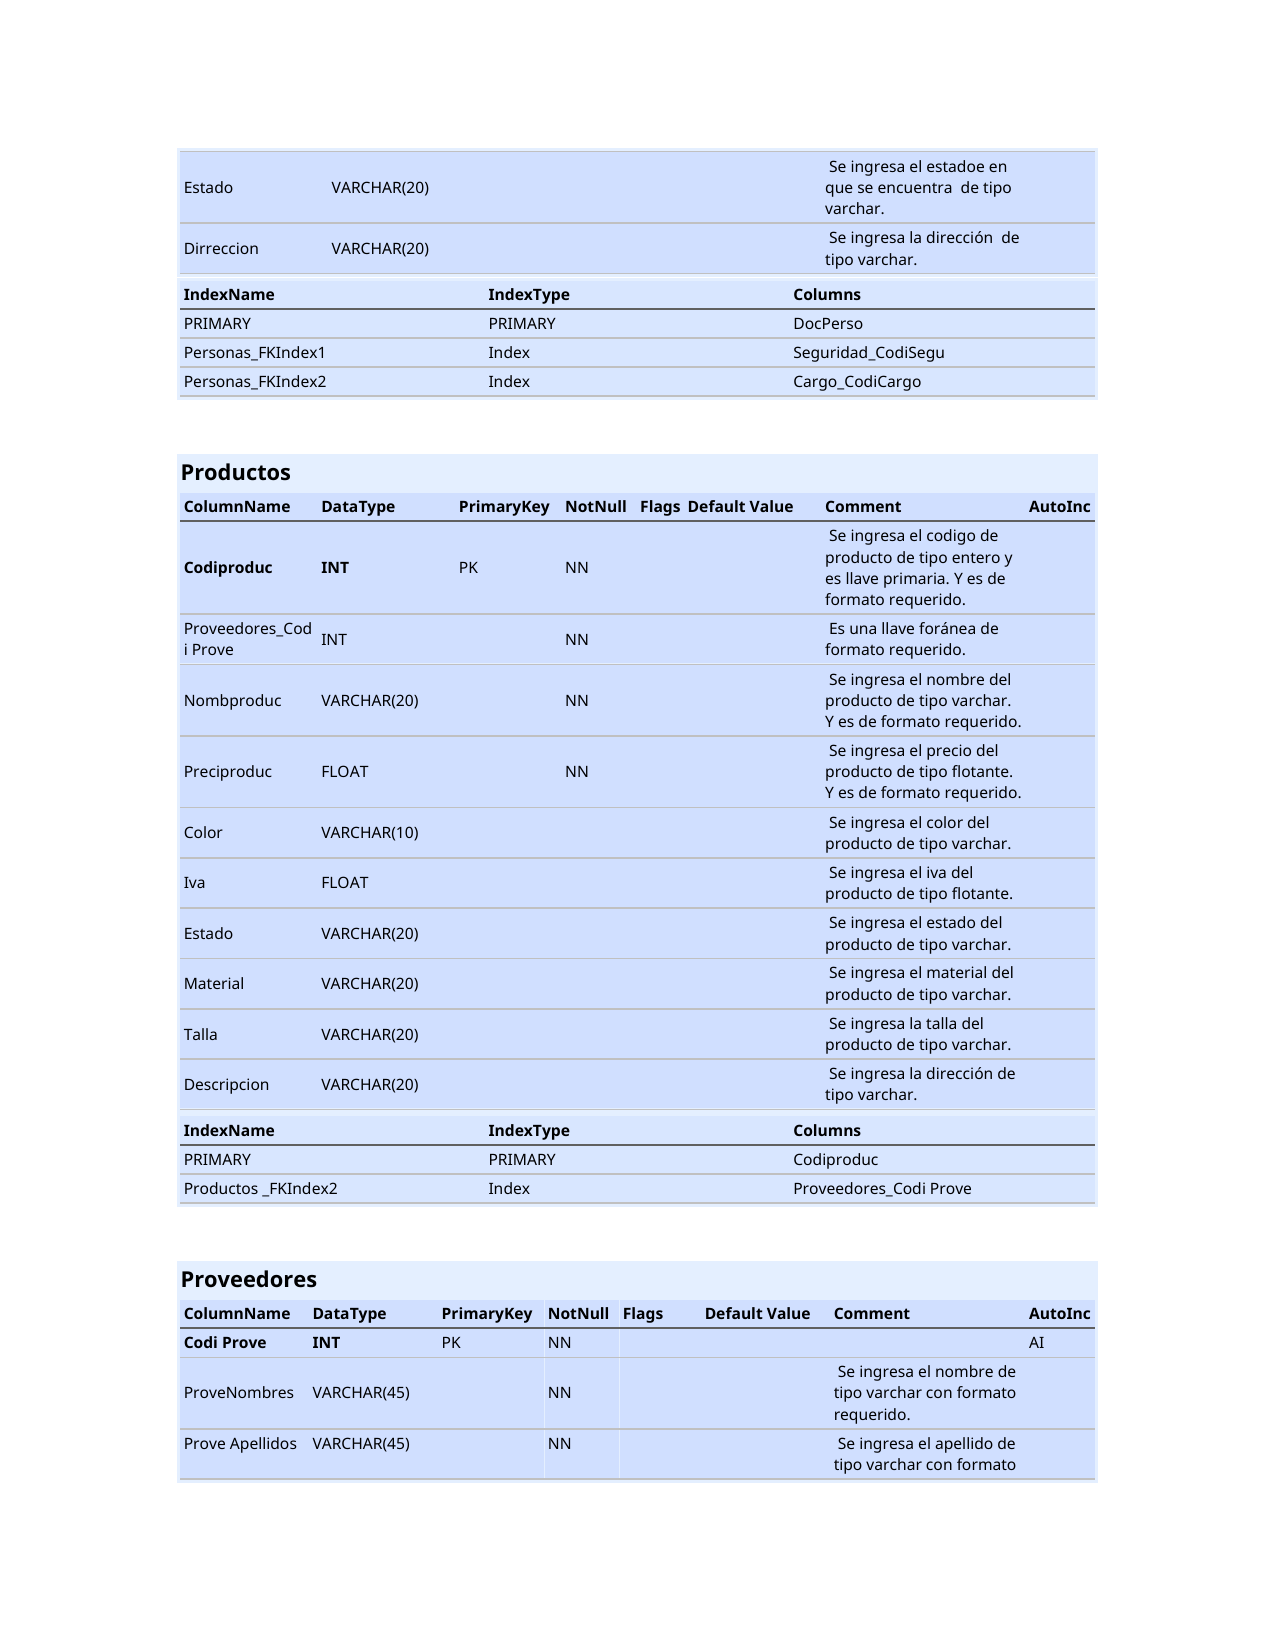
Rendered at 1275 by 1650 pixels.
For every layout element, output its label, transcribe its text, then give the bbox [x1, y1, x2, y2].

table_cell [177, 490, 1098, 1113]
table_cell [177, 148, 1098, 277]
table_header Proveedores [177, 1261, 1098, 1297]
table_header Productos [177, 454, 1098, 490]
table_cell [177, 1297, 1098, 1483]
table_cell [177, 278, 1098, 400]
table_cell [177, 1113, 1098, 1207]
